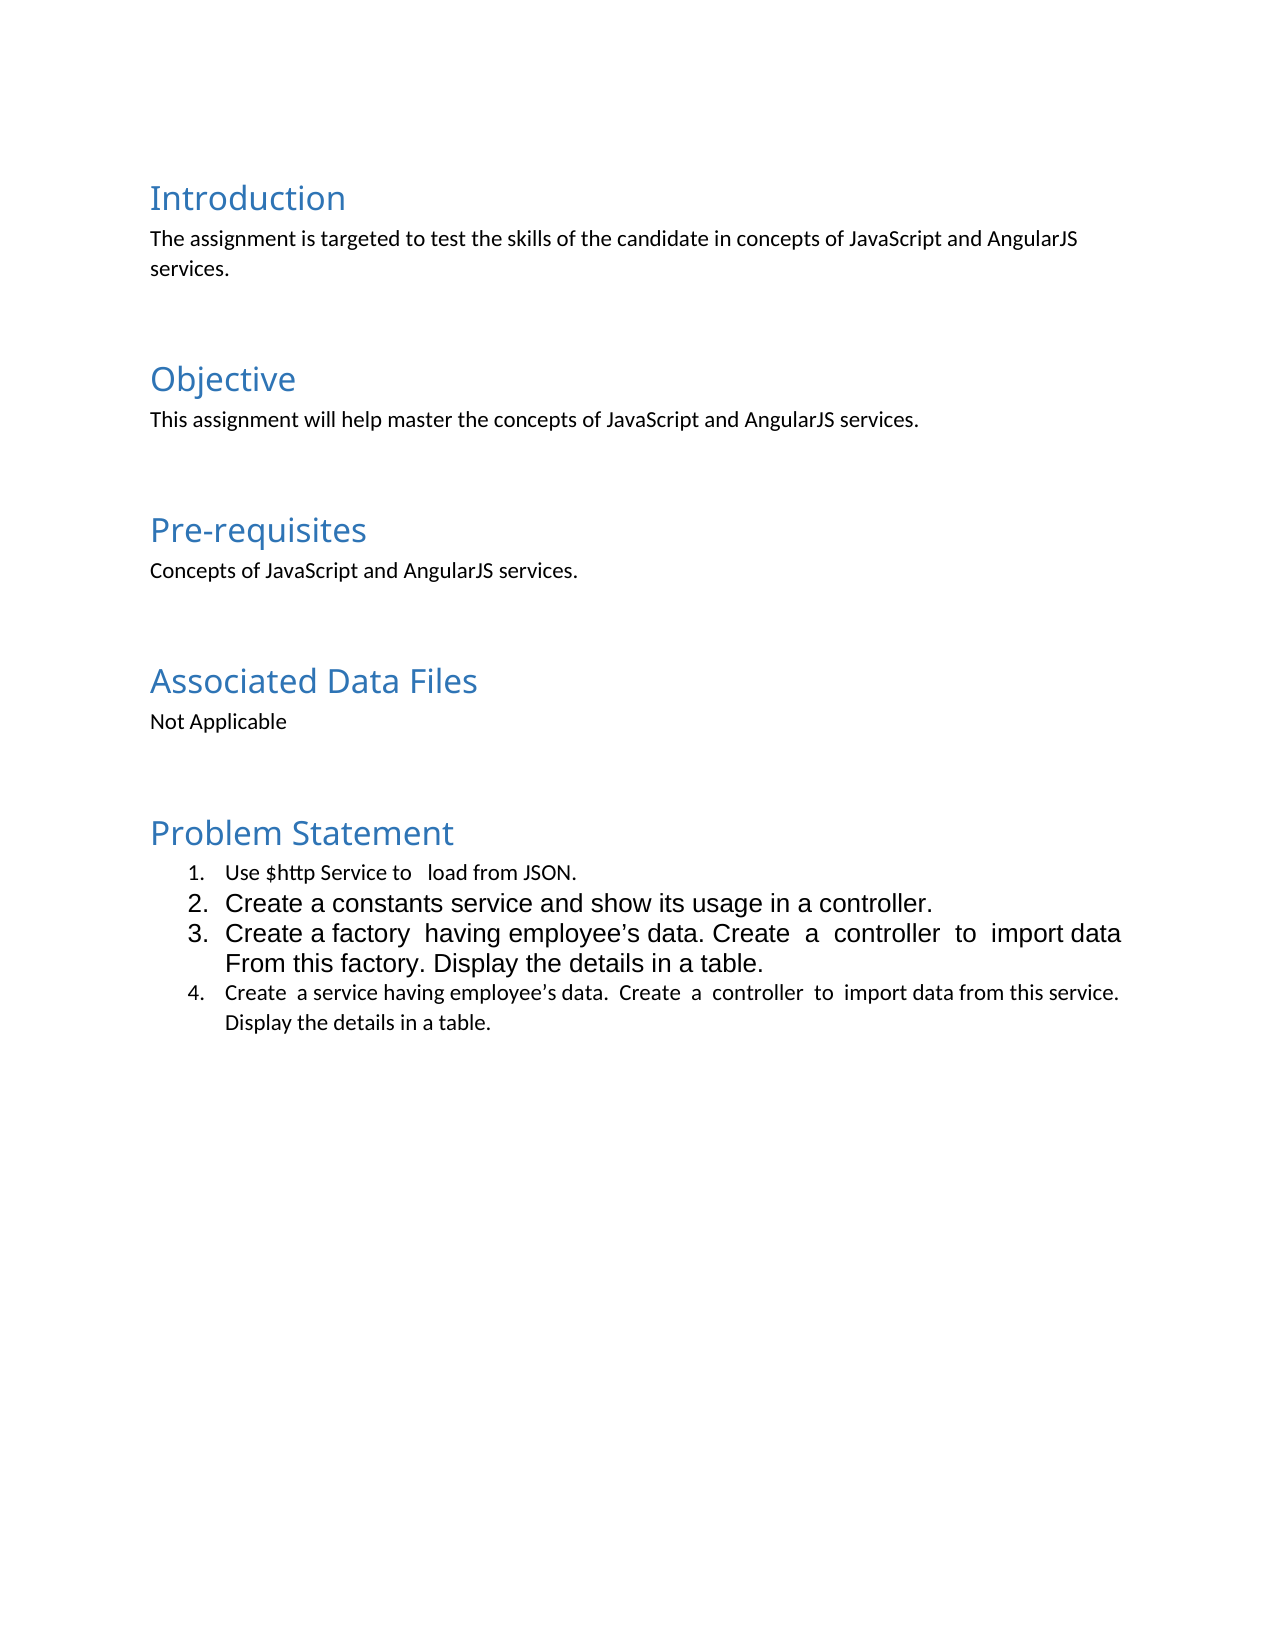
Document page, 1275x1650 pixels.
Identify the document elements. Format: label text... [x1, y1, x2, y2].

list From this factory. Display the details in a table. [225, 948, 1125, 978]
subtitle Objective [150, 356, 1125, 402]
subtitle Problem Statement [150, 809, 1125, 855]
list Use $http Service to load from JSON. [187, 858, 1125, 886]
text Not Applicable [150, 707, 1125, 735]
list Create a service having employee’s data. Create a controller to import data from this service. Display the details in a table. [187, 978, 1125, 1036]
list Create a constants service and show its usage in a controller. [187, 888, 1125, 918]
list Create a factory having employee’s data. Create a controller to import data [187, 918, 1125, 948]
text This assignment will help master the concepts of JavaScript and AngularJS services. [150, 405, 1125, 433]
text The assignment is targeted to test the skills of the candidate in concepts of JavaScript and AngularJS services. [150, 224, 1125, 282]
subtitle Associated Data Files [150, 658, 1125, 704]
subtitle Introduction [150, 175, 1125, 220]
subtitle Pre-requisites [150, 507, 1125, 553]
text Concepts of JavaScript and AngularJS services. [150, 556, 1125, 584]
